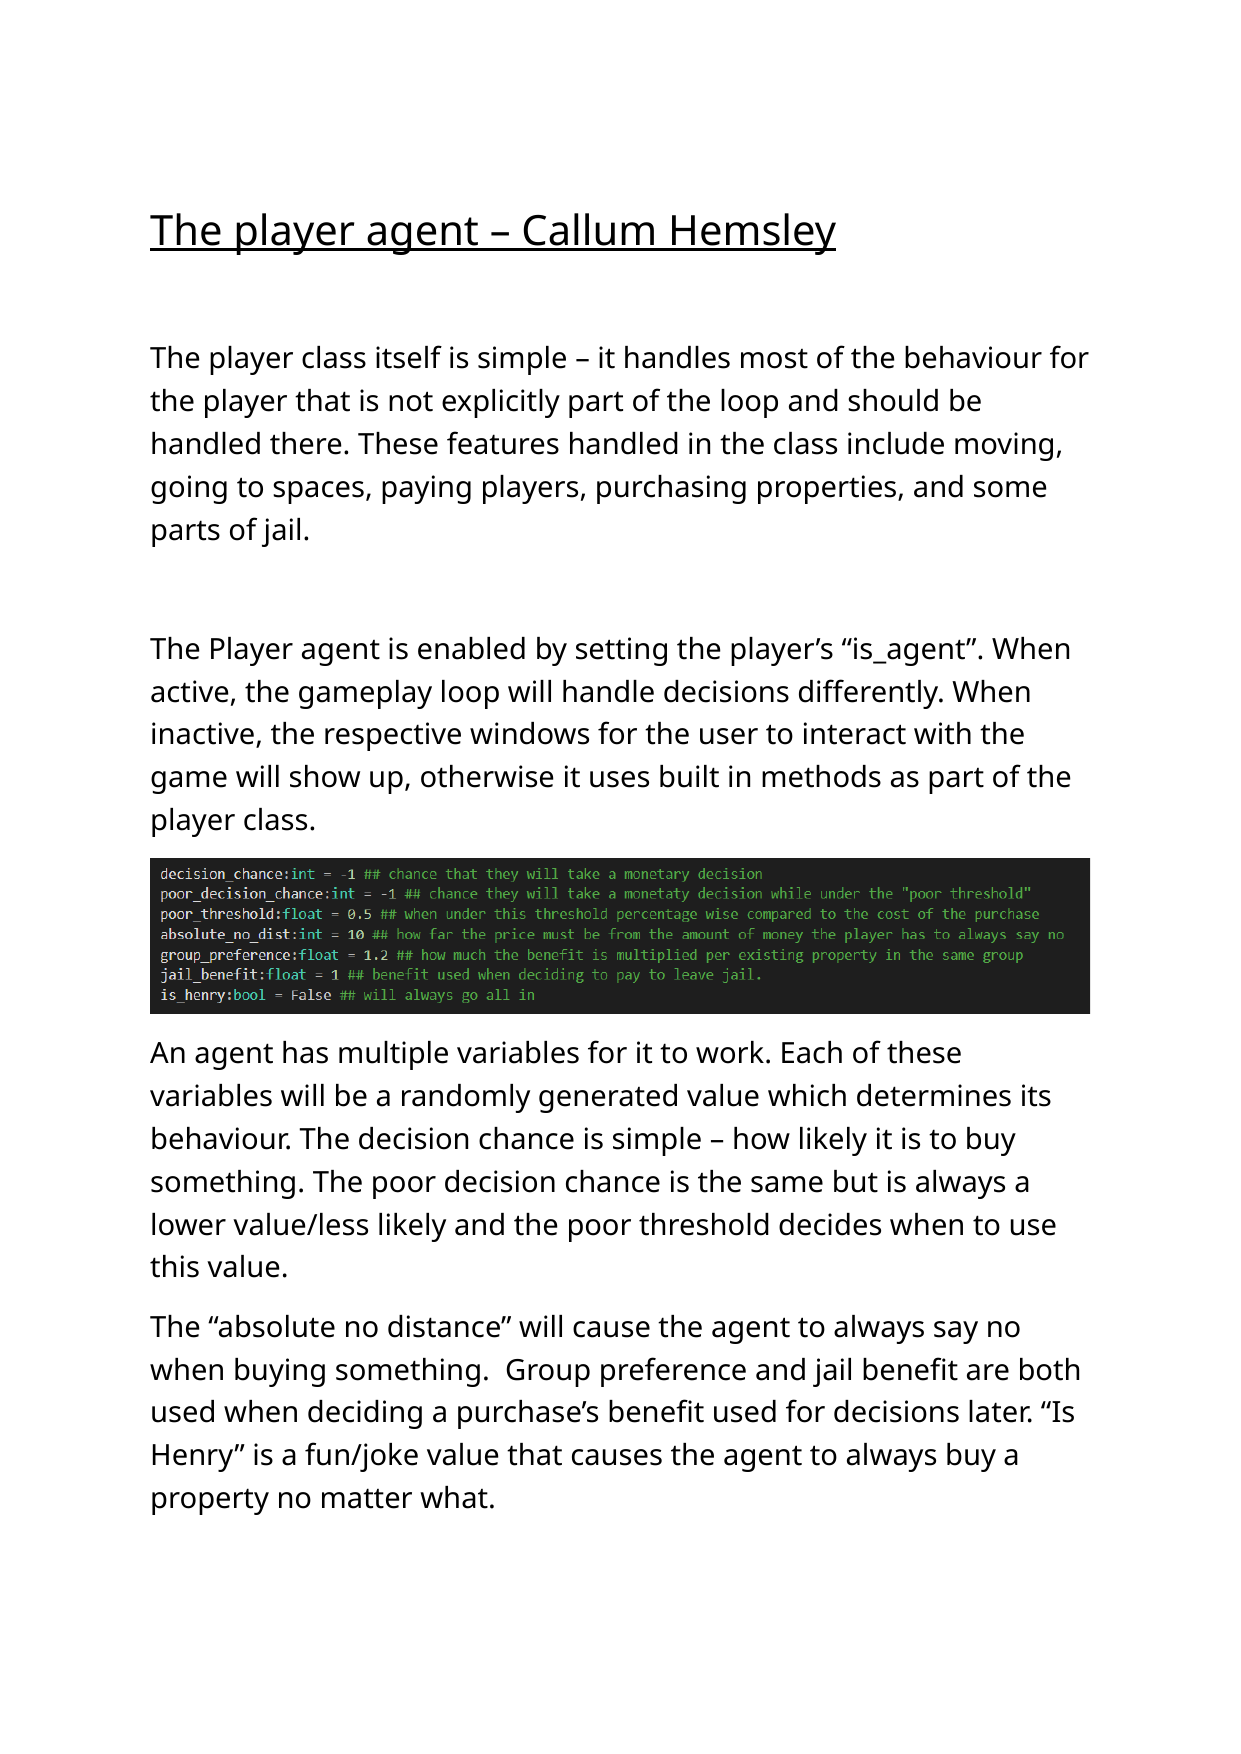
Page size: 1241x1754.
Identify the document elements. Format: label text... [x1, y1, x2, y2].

text The player class itself is simple – it handles most of the behaviour for the player that is not explicitly part of the loop and should be handled there. These features handled in the class include moving, going to spaces, paying players, purchasing properties, and some parts of jail. [150, 338, 1090, 549]
text The player agent – Callum Hemsley [150, 200, 1090, 257]
text The “absolute no distance” will cause the agent to always say no when buying something. Group preference and jail benefit are both used when deciding a purchase’s benefit used for decisions later. “Is Henry” is a fun/joke value that causes the agent to always buy a property no matter what. [150, 1306, 1090, 1517]
text The Player agent is enabled by setting the player’s “is_agent”. When active, the gameplay loop will handle decisions differently. When inactive, the respective windows for the user to interact with the game will show up, otherwise it uses built in methods as part of the player class. [150, 628, 1090, 839]
text An agent has multiple variables for it to work. Each of these variables will be a randomly generated value which determines its behaviour. The decision chance is simple – how likely it is to buy something. The poor decision chance is the same but is always a lower value/less likely and the poor threshold decides when to use this value. [150, 1033, 1090, 1286]
picture [150, 858, 1091, 1014]
